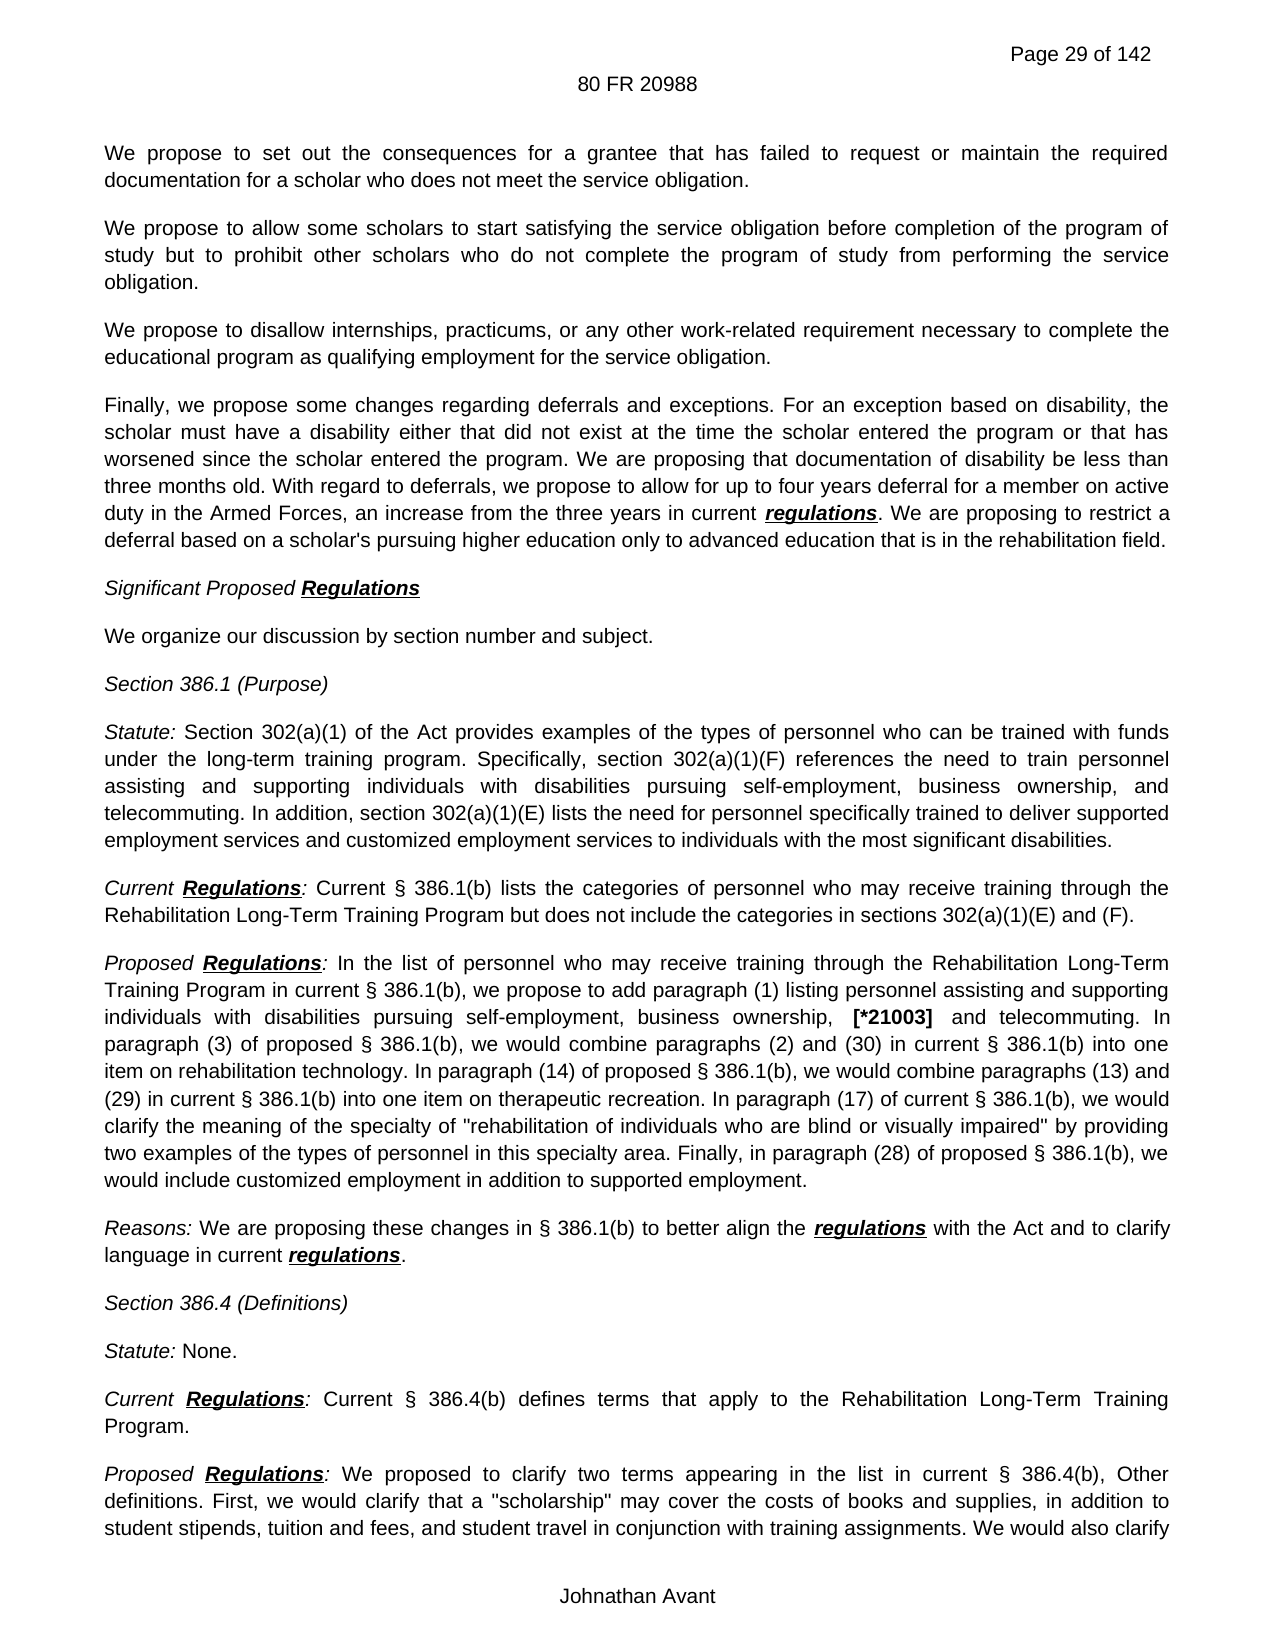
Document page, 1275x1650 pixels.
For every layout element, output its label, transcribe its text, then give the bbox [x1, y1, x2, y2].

text We propose to set out the consequences for a grantee that has failed to request or maintain the required documentation for a scholar who does not meet the service obligation. [104, 137, 1171, 192]
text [104, 1458, 1171, 1539]
text We organize our discussion by section number and subject. [104, 621, 1171, 648]
text Current Regulations: Current § 386.1(b) lists the categories of personnel who may receive training through the Rehabilitation Long-Term Training Program but does not include the categories in sections 302(a)(1)(E) and (F). [104, 873, 1171, 927]
text Statute: Section 302(a)(1) of the Act provides examples of the types of personnel who can be trained with funds under the long-term training program. Specifically, section 302(a)(1)(F) references the need to train personnel assisting and supporting individuals with disabilities pursuing self-employment, business ownership, and telecommuting. In addition, section 302(a)(1)(E) lists the need for personnel specifically trained to deliver supported employment services and customized employment services to individuals with the most significant disabilities. [104, 717, 1171, 852]
text Section 386.4 (Definitions) [104, 1287, 1171, 1314]
text Finally, we propose some changes regarding deferrals and exceptions. For an exception based on disability, the scholar must have a disability either that did not exist at the time the scholar entered the program or that has worsened since the scholar entered the program. We are proposing that documentation of disability be less than three months old. With regard to deferrals, we propose to allow for up to four years deferral for a member on active duty in the Armed Forces, an increase from the three years in current regulations. We are proposing to restrict a deferral based on a scholar's pursuing higher education only to advanced education that is in the rehabilitation field. [104, 389, 1171, 552]
text Current Regulations: Current § 386.4(b) defines terms that apply to the Rehabilitation Long-Term Training Program. [104, 1383, 1171, 1437]
text Section 386.1 (Purpose) [104, 669, 1171, 696]
text Significant Proposed Regulations [104, 573, 1171, 600]
text We propose to disallow internships, practicums, or any other work-related requirement necessary to complete the educational program as qualifying employment for the service obligation. [104, 314, 1171, 369]
text Statute: None. [104, 1335, 1171, 1362]
text Reasons: We are proposing these changes in § 386.1(b) to better align the regulations with the Act and to clarify language in current regulations. [104, 1212, 1171, 1267]
text We propose to allow some scholars to start satisfying the service obligation before completion of the program of study but to prohibit other scholars who do not complete the program of study from performing the service obligation. [104, 212, 1171, 294]
text Proposed Regulations: In the list of personnel who may receive training through the Rehabilitation Long-Term Training Program in current § 386.1(b), we propose to add paragraph (1) listing personnel assisting and supporting individuals with disabilities pursuing self-employment, business ownership, [*21003] and telecommuting. In paragraph (3) of proposed § 386.1(b), we would combine paragraphs (2) and (30) in current § 386.1(b) into one item on rehabilitation technology. In paragraph (14) of proposed § 386.1(b), we would combine paragraphs (13) and (29) in current § 386.1(b) into one item on therapeutic recreation. In paragraph (17) of current § 386.1(b), we would clarify the meaning of the specialty of "rehabilitation of individuals who are blind or visually impaired" by providing two examples of the types of personnel in this specialty area. Finally, in paragraph (28) of proposed § 386.1(b), we would include customized employment in addition to supported employment. [104, 948, 1171, 1192]
